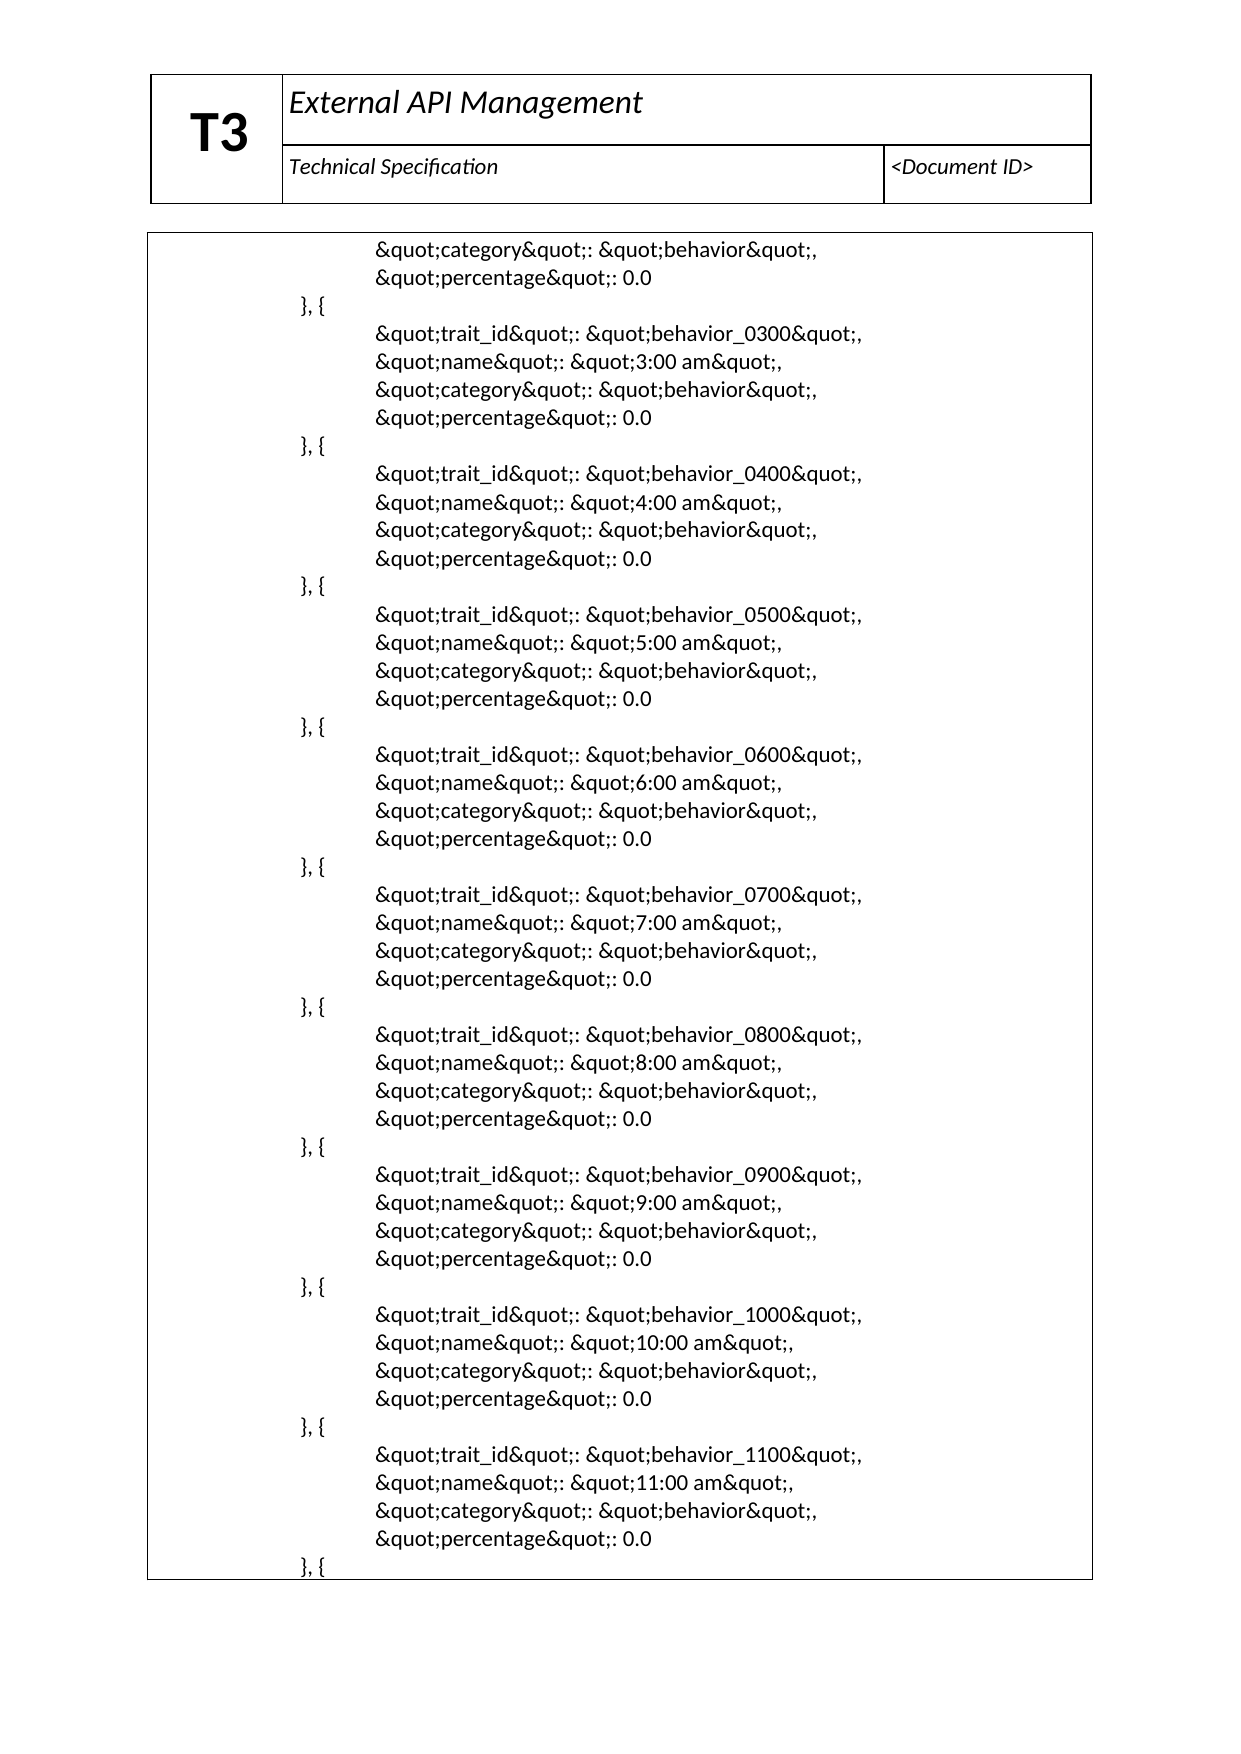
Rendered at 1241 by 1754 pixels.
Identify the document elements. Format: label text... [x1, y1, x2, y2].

text &quot;trait_id&quot;: &quot;behavior_0400&quot;, [150, 459, 1090, 488]
text &quot;category&quot;: &quot;behavior&quot;, [150, 936, 1090, 964]
text &quot;name&quot;: &quot;5:00 am&quot;, [150, 628, 1090, 656]
text &quot;name&quot;: &quot;10:00 am&quot;, [150, 1328, 1090, 1356]
text }, { [150, 291, 1090, 319]
text &quot;name&quot;: &quot;9:00 am&quot;, [150, 1188, 1090, 1216]
text }, { [150, 992, 1090, 1020]
text &quot;percentage&quot;: 0.0 [150, 1524, 1090, 1552]
text }, { [150, 1412, 1090, 1440]
text &quot;percentage&quot;: 0.0 [150, 1104, 1090, 1132]
text &quot;name&quot;: &quot;6:00 am&quot;, [150, 768, 1090, 796]
text &quot;category&quot;: &quot;behavior&quot;, [150, 796, 1090, 824]
text &quot;category&quot;: &quot;behavior&quot;, [150, 376, 1090, 403]
text &quot;trait_id&quot;: &quot;behavior_0500&quot;, [150, 600, 1090, 628]
text &quot;name&quot;: &quot;8:00 am&quot;, [150, 1048, 1090, 1076]
text &quot;name&quot;: &quot;3:00 am&quot;, [150, 347, 1090, 376]
text &quot;category&quot;: &quot;behavior&quot;, [150, 656, 1090, 684]
text &quot;percentage&quot;: 0.0 [150, 964, 1090, 992]
text &quot;trait_id&quot;: &quot;behavior_1100&quot;, [150, 1440, 1090, 1468]
text &quot;trait_id&quot;: &quot;behavior_0800&quot;, [150, 1020, 1090, 1048]
text &quot;percentage&quot;: 0.0 [150, 1384, 1090, 1412]
text &quot;name&quot;: &quot;4:00 am&quot;, [150, 488, 1090, 516]
text &quot;category&quot;: &quot;behavior&quot;, [150, 516, 1090, 544]
text &quot;percentage&quot;: 0.0 [150, 403, 1090, 432]
text &quot;trait_id&quot;: &quot;behavior_0600&quot;, [150, 740, 1090, 768]
text &quot;percentage&quot;: 0.0 [150, 1244, 1090, 1272]
text }, { [150, 1552, 1090, 1579]
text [148, 233, 1092, 263]
text }, { [150, 432, 1090, 459]
text &quot;trait_id&quot;: &quot;behavior_0900&quot;, [150, 1160, 1090, 1188]
text &quot;percentage&quot;: 0.0 [150, 263, 1090, 291]
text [150, 1496, 1090, 1524]
text &quot;percentage&quot;: 0.0 [150, 544, 1090, 572]
text }, { [150, 572, 1090, 600]
text }, { [150, 1272, 1090, 1300]
text &quot;name&quot;: &quot;7:00 am&quot;, [150, 908, 1090, 936]
text &quot;category&quot;: &quot;behavior&quot;, [150, 1356, 1090, 1384]
text &quot;trait_id&quot;: &quot;behavior_1000&quot;, [150, 1300, 1090, 1328]
text &quot;name&quot;: &quot;11:00 am&quot;, [150, 1468, 1090, 1496]
text &quot;percentage&quot;: 0.0 [150, 824, 1090, 852]
text &quot;percentage&quot;: 0.0 [150, 684, 1090, 712]
text &quot;category&quot;: &quot;behavior&quot;, [150, 1076, 1090, 1104]
text &quot;trait_id&quot;: &quot;behavior_0300&quot;, [150, 319, 1090, 347]
text }, { [150, 1132, 1090, 1160]
text }, { [150, 712, 1090, 740]
text &quot;category&quot;: &quot;behavior&quot;, [150, 1216, 1090, 1244]
text &quot;trait_id&quot;: &quot;behavior_0700&quot;, [150, 880, 1090, 908]
text }, { [150, 852, 1090, 880]
